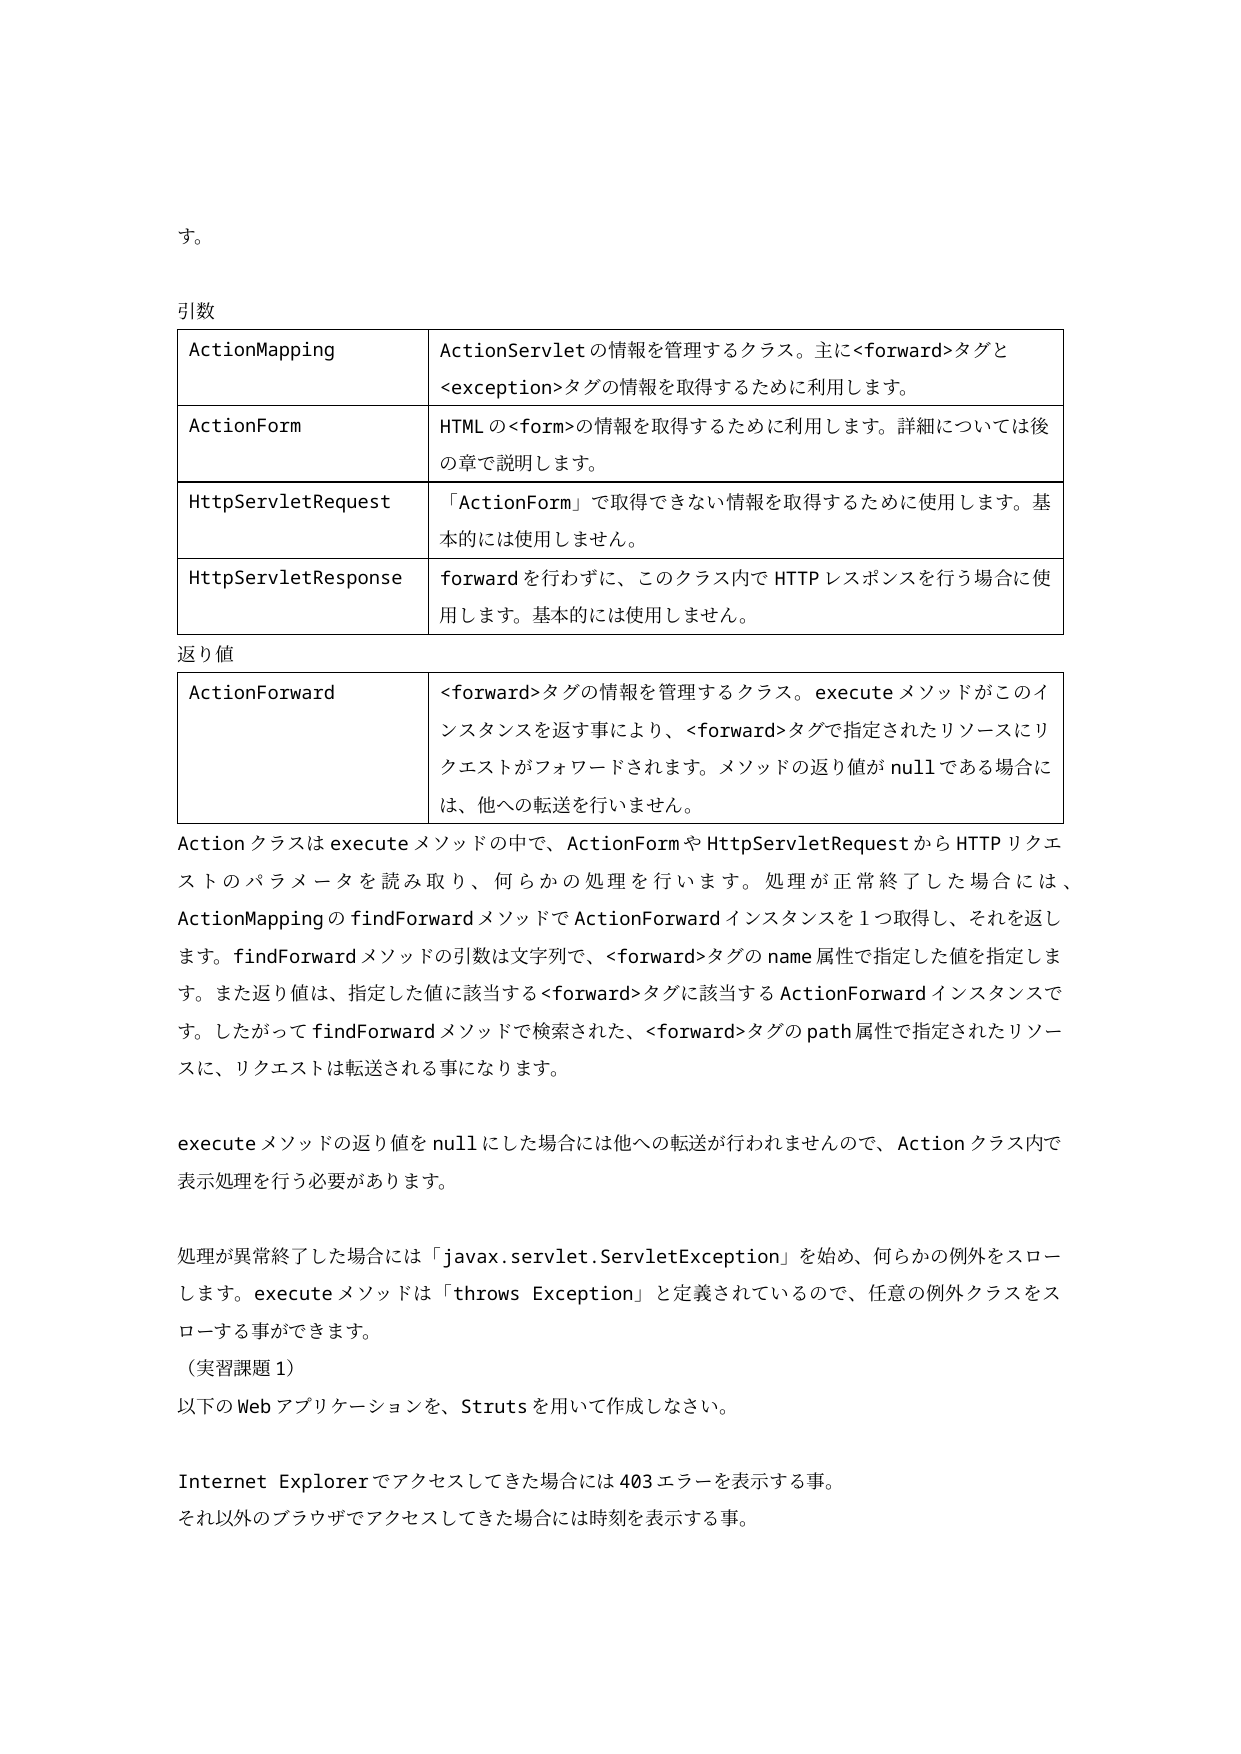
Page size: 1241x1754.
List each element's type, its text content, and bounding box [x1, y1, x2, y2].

text それ以外のブラウザでアクセスしてきた場合には時刻を表示する事。 [177, 1499, 1063, 1537]
table_cell forwardを行わずに、このクラス内でHTTPレスポンスを行う場合に使用します。基本的には使用しません。 [429, 559, 1063, 633]
table_cell HttpServletResponse [178, 559, 428, 633]
text 以下のWebアプリケーションを、Strutsを用いて作成しなさい。 [177, 1387, 1063, 1424]
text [177, 217, 1063, 254]
table_cell HTMLの<form>の情報を取得するために利用します。詳細については後の章で説明します。 [429, 406, 1063, 481]
table_cell HttpServletRequest [178, 483, 428, 557]
text executeメソッドの返り値をnullにした場合には他への転送が行われませんので、Actionクラス内で表示処理を行う必要があります。 [177, 1124, 1063, 1199]
table_header ActionServletの情報を管理するクラス。主に<forward>タグと<exception>タグの情報を取得するために利用します。 [429, 330, 1063, 405]
text Internet Explorerでアクセスしてきた場合には403エラーを表示する事。 [177, 1462, 1063, 1499]
table_header ActionForward [178, 673, 428, 823]
table_header ActionMapping [178, 330, 428, 405]
text Actionクラスはexecuteメソッドの中で、ActionFormやHttpServletRequestからHTTPリクエストのパラメータを読み取り、何らかの処理を行います。処理が正常終了した場合には、ActionMappingのfindForwardメソッドでActionForwardインスタンスを１つ取得し、それを返します。findForwardメソッドの引数は文字列で、<forward>タグのname属性で指定した値を指定します。また返り値は、指定した値に該当する<forward>タグに該当するActionForwardインスタンスです。したがってfindForwardメソッドで検索された、<forward>タグのpath属性で指定されたリソースに、リクエストは転送される事になります。 [177, 824, 1063, 1087]
table_cell 「ActionForm」で取得できない情報を取得するために使用します。基本的には使用しません。 [429, 483, 1063, 557]
text 引数 [177, 292, 1063, 329]
text （実習課題1） [177, 1349, 1063, 1387]
text 返り値 [177, 635, 1063, 672]
table_header <forward>タグの情報を管理するクラス。executeメソッドがこのインスタンスを返す事により、<forward>タグで指定されたリソースにリクエストがフォワードされます。メソッドの返り値がnullである場合には、他への転送を行いません。 [429, 673, 1063, 823]
table_cell ActionForm [178, 406, 428, 481]
text 処理が異常終了した場合には「javax.servlet.ServletException」を始め、何らかの例外をスローします。executeメソッドは「throws Exception」と定義されているので、任意の例外クラスをスローする事ができます。 [177, 1237, 1063, 1349]
